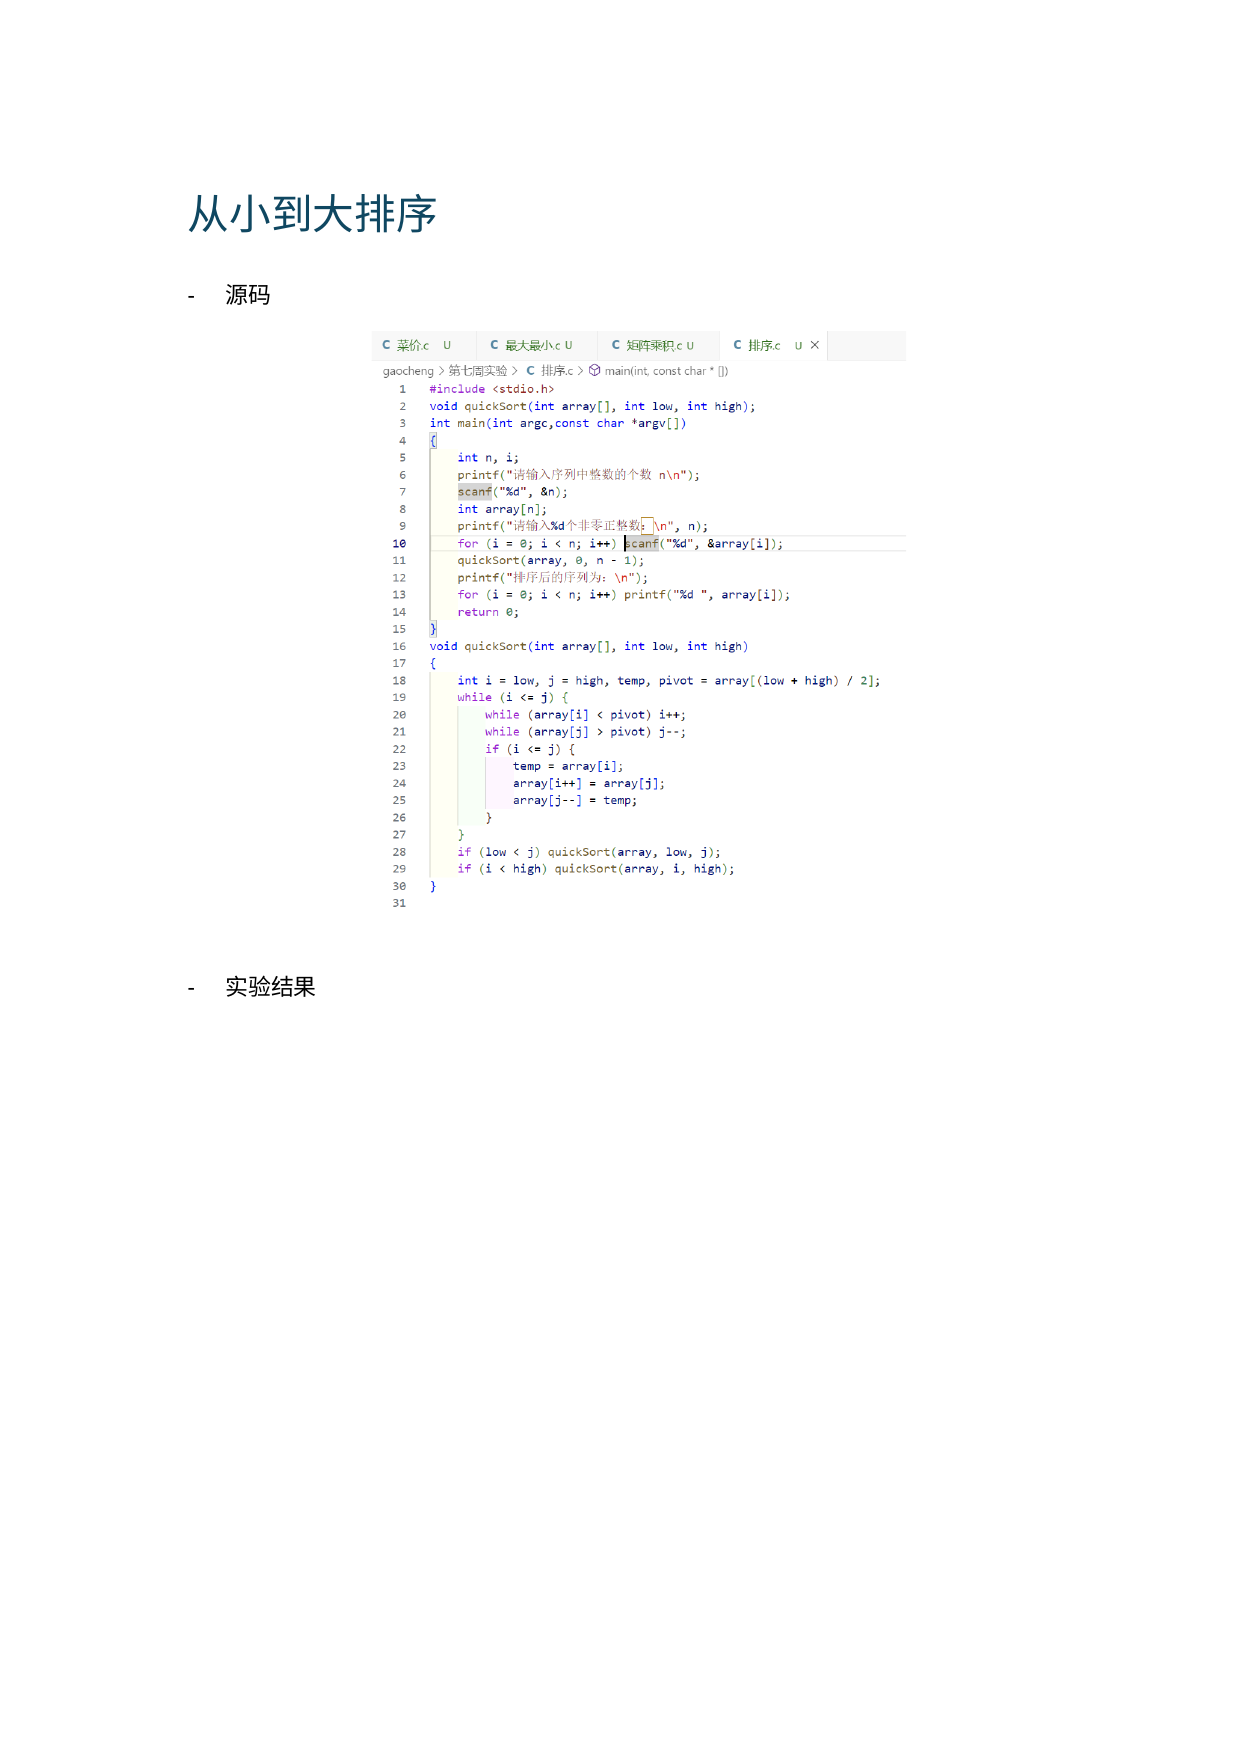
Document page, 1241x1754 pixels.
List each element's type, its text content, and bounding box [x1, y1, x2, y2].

picture [371, 331, 907, 927]
list 实验结果 [187, 953, 1053, 1018]
subtitle 从小到大排序 [187, 179, 1053, 244]
list 源码 [187, 261, 1053, 326]
